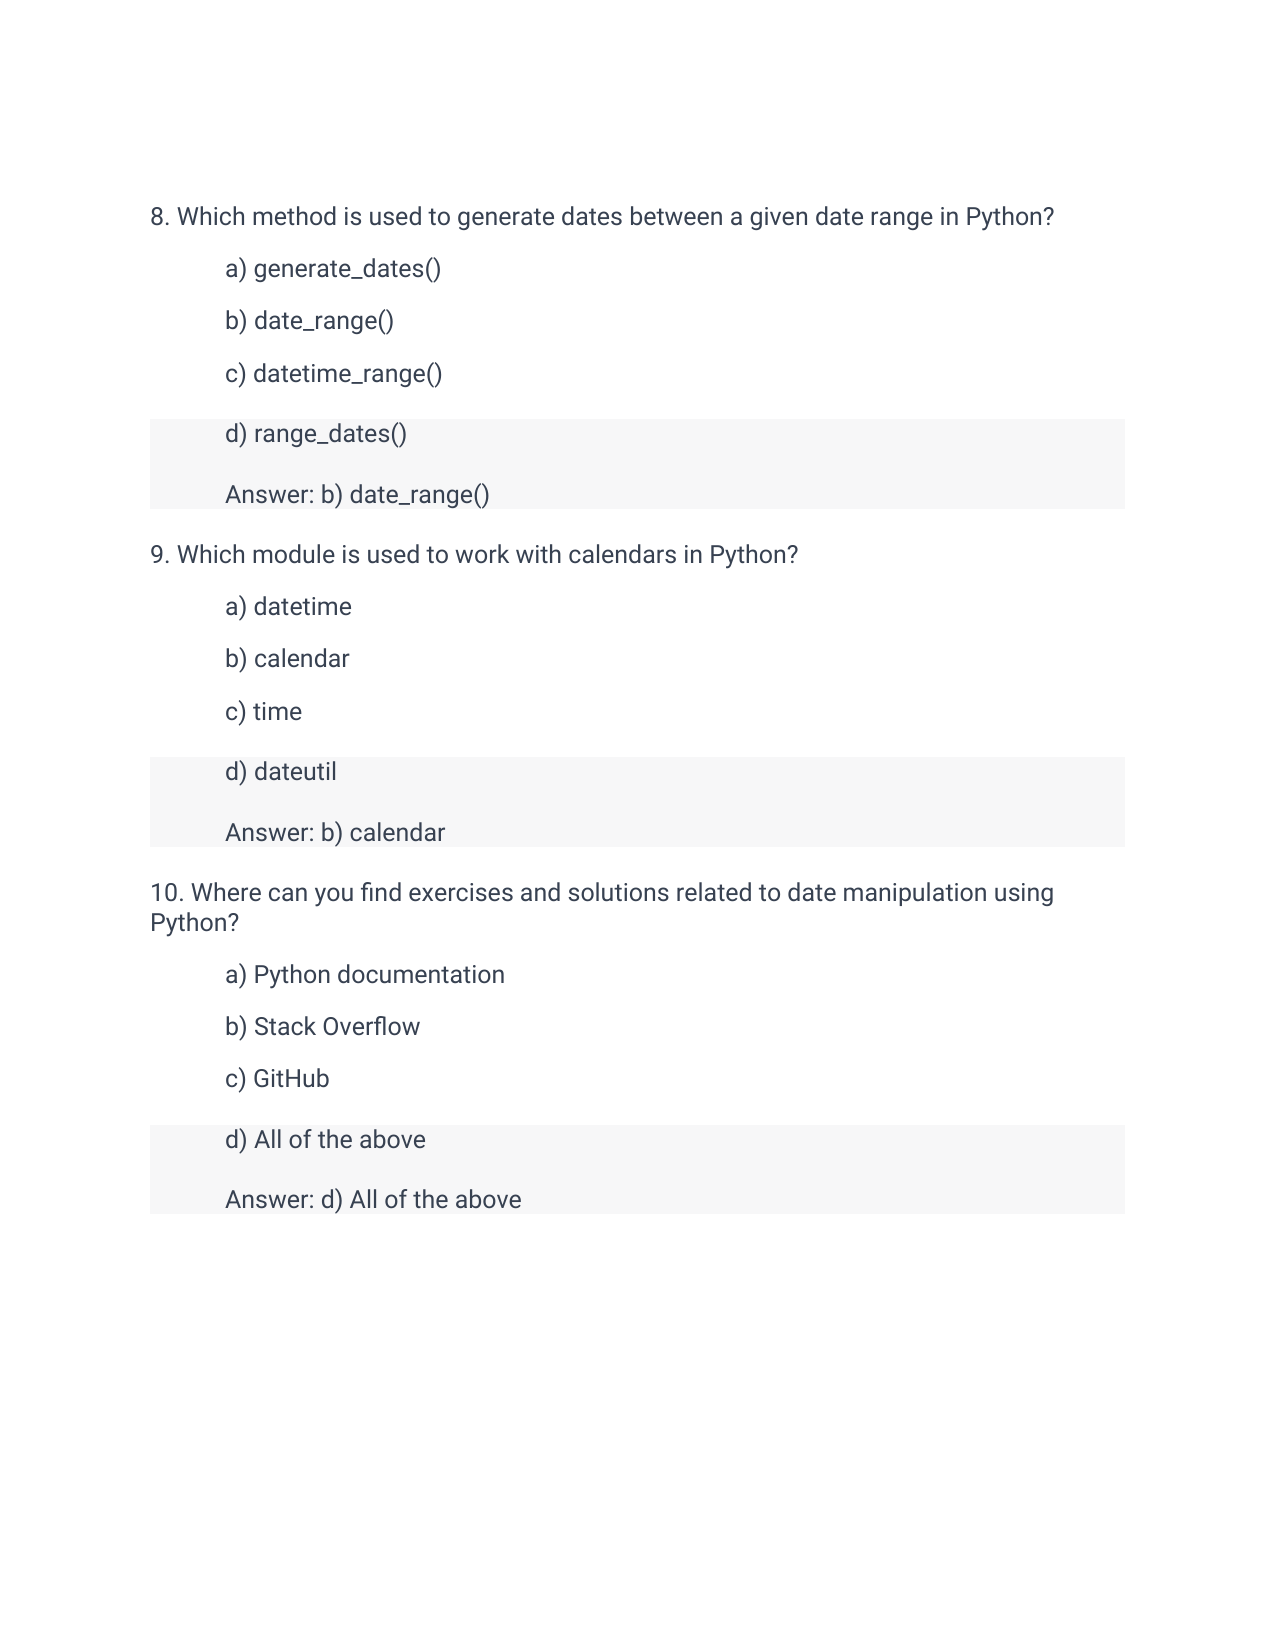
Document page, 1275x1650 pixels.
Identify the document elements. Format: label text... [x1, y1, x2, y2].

text 8. Which method is used to generate dates between a given date range in Python? [150, 202, 1125, 231]
text Answer: b) calendar [150, 818, 1125, 847]
text b) date_range() [225, 307, 1125, 336]
text d) range_dates() [150, 419, 1125, 448]
text c) GitHub [225, 1064, 1125, 1093]
text a) datetime [225, 592, 1125, 622]
text 9. Which module is used to work with calendars in Python? [150, 540, 1125, 569]
text c) datetime_range() [225, 359, 1125, 388]
text a) generate_dates() [225, 254, 1125, 284]
text d) dateutil [150, 757, 1125, 787]
text b) Stack Overflow [225, 1012, 1125, 1041]
text c) time [225, 697, 1125, 726]
text a) Python documentation [225, 960, 1125, 989]
text 10. Where can you find exercises and solutions related to date manipulation using Python? [150, 878, 1125, 937]
text Answer: d) All of the above [150, 1185, 1125, 1214]
text d) All of the above [150, 1125, 1125, 1154]
text b) calendar [225, 645, 1125, 674]
text Answer: b) date_range() [150, 480, 1125, 509]
